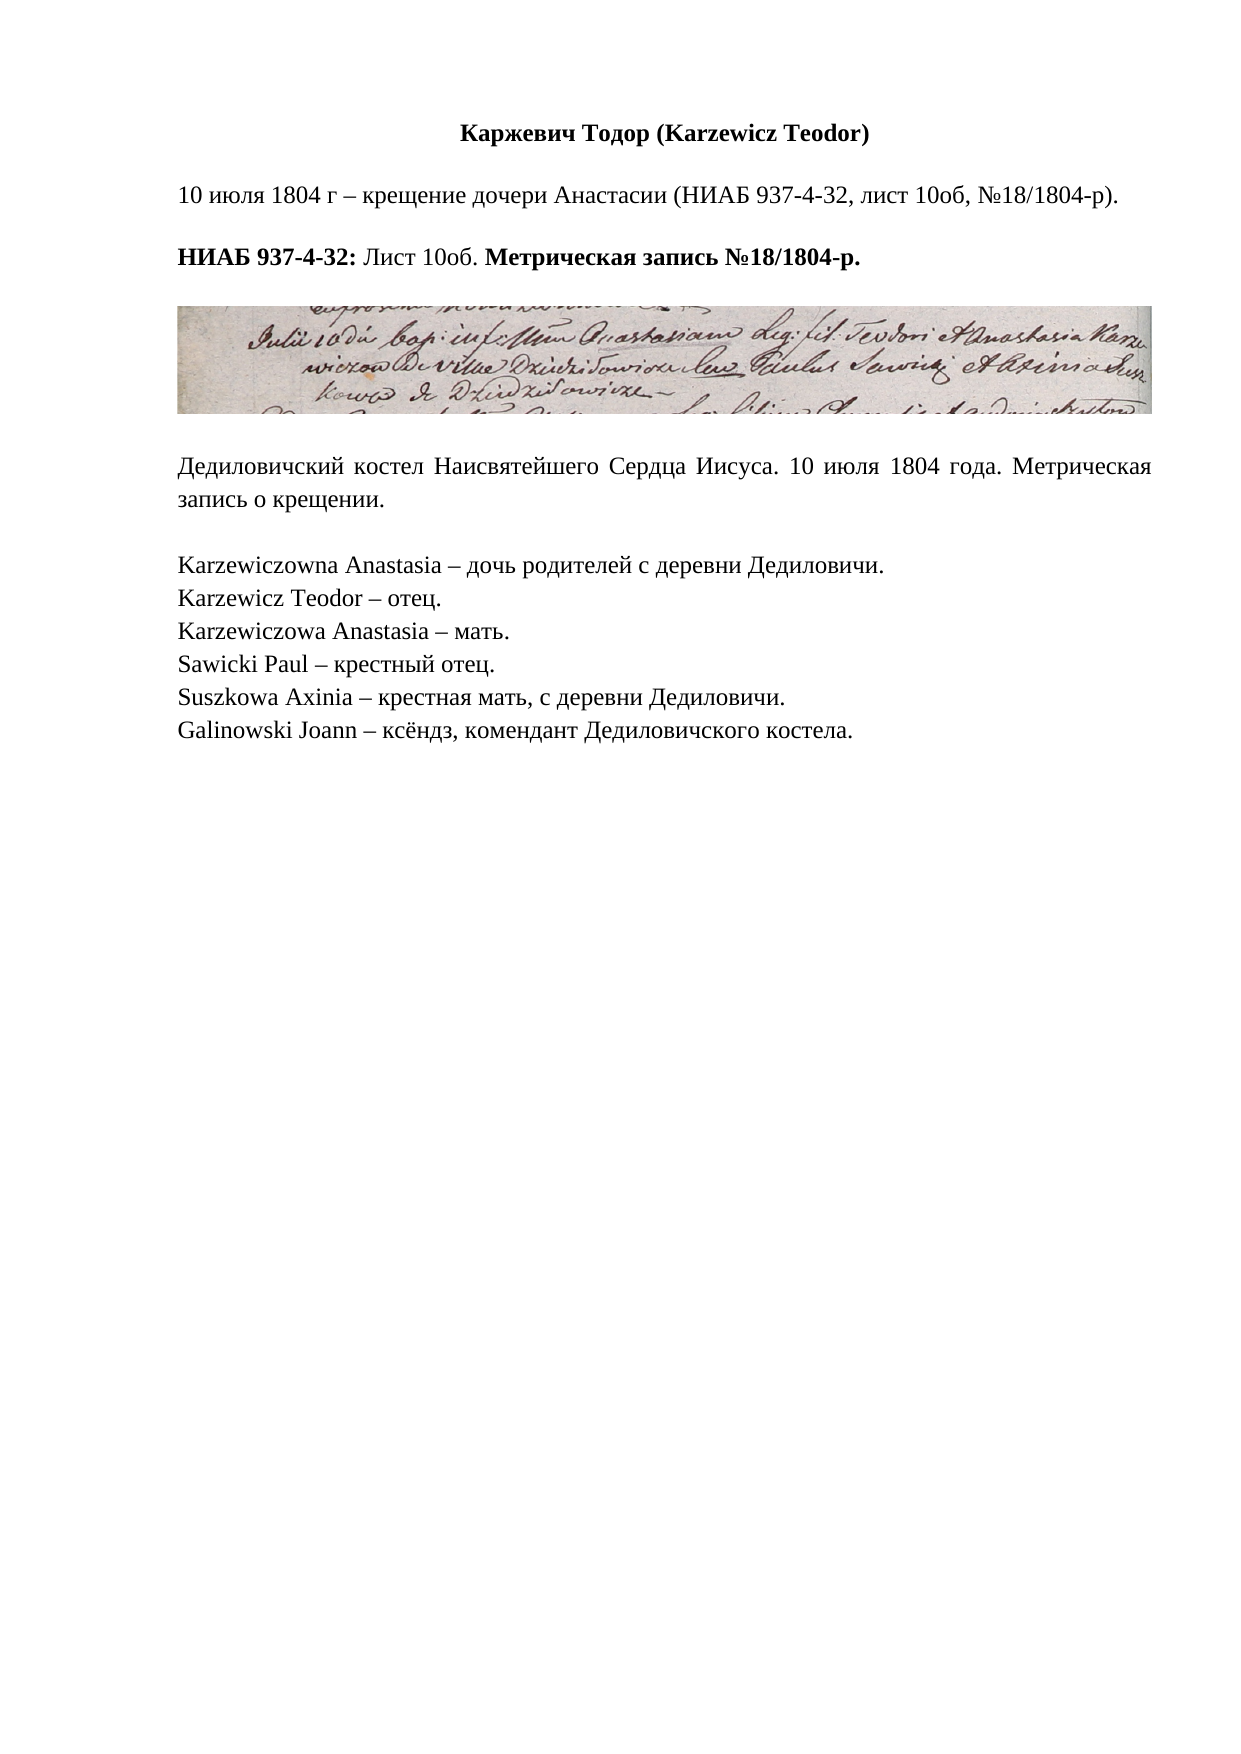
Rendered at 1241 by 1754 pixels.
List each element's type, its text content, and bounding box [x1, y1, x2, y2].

text Дедиловичский костел Наисвятейшего Сердца Иисуса. 10 июля 1804 года. Метрическая запись о крещении. [177, 451, 1152, 513]
text Karzewicz Teodor – отец. [177, 583, 1152, 612]
text Каржевич Тодор (Karzewicz Teodor) [177, 118, 1152, 147]
text Galinowski Joann – ксёндз, комендант Дедиловичского костела. [177, 715, 1152, 744]
text Karzewiczowna Anastasia – дочь родителей с деревни Дедиловичи. [177, 550, 1152, 579]
picture [177, 306, 1152, 414]
text Karzewiczowa Anastasia – мать. [177, 616, 1152, 645]
text Suszkowa Axinia – крестная мать, с деревни Дедиловичи. [177, 682, 1152, 711]
text Sawicki Paul – крестный отец. [177, 649, 1152, 678]
text 10 июля 1804 г – крещение дочери Анастасии (НИАБ 937-4-32, лист 10об, №18/1804-р). [177, 180, 1152, 209]
text НИАБ 937-4-32: Лист 10об. Метрическая запись №18/1804-р. [177, 242, 1152, 271]
